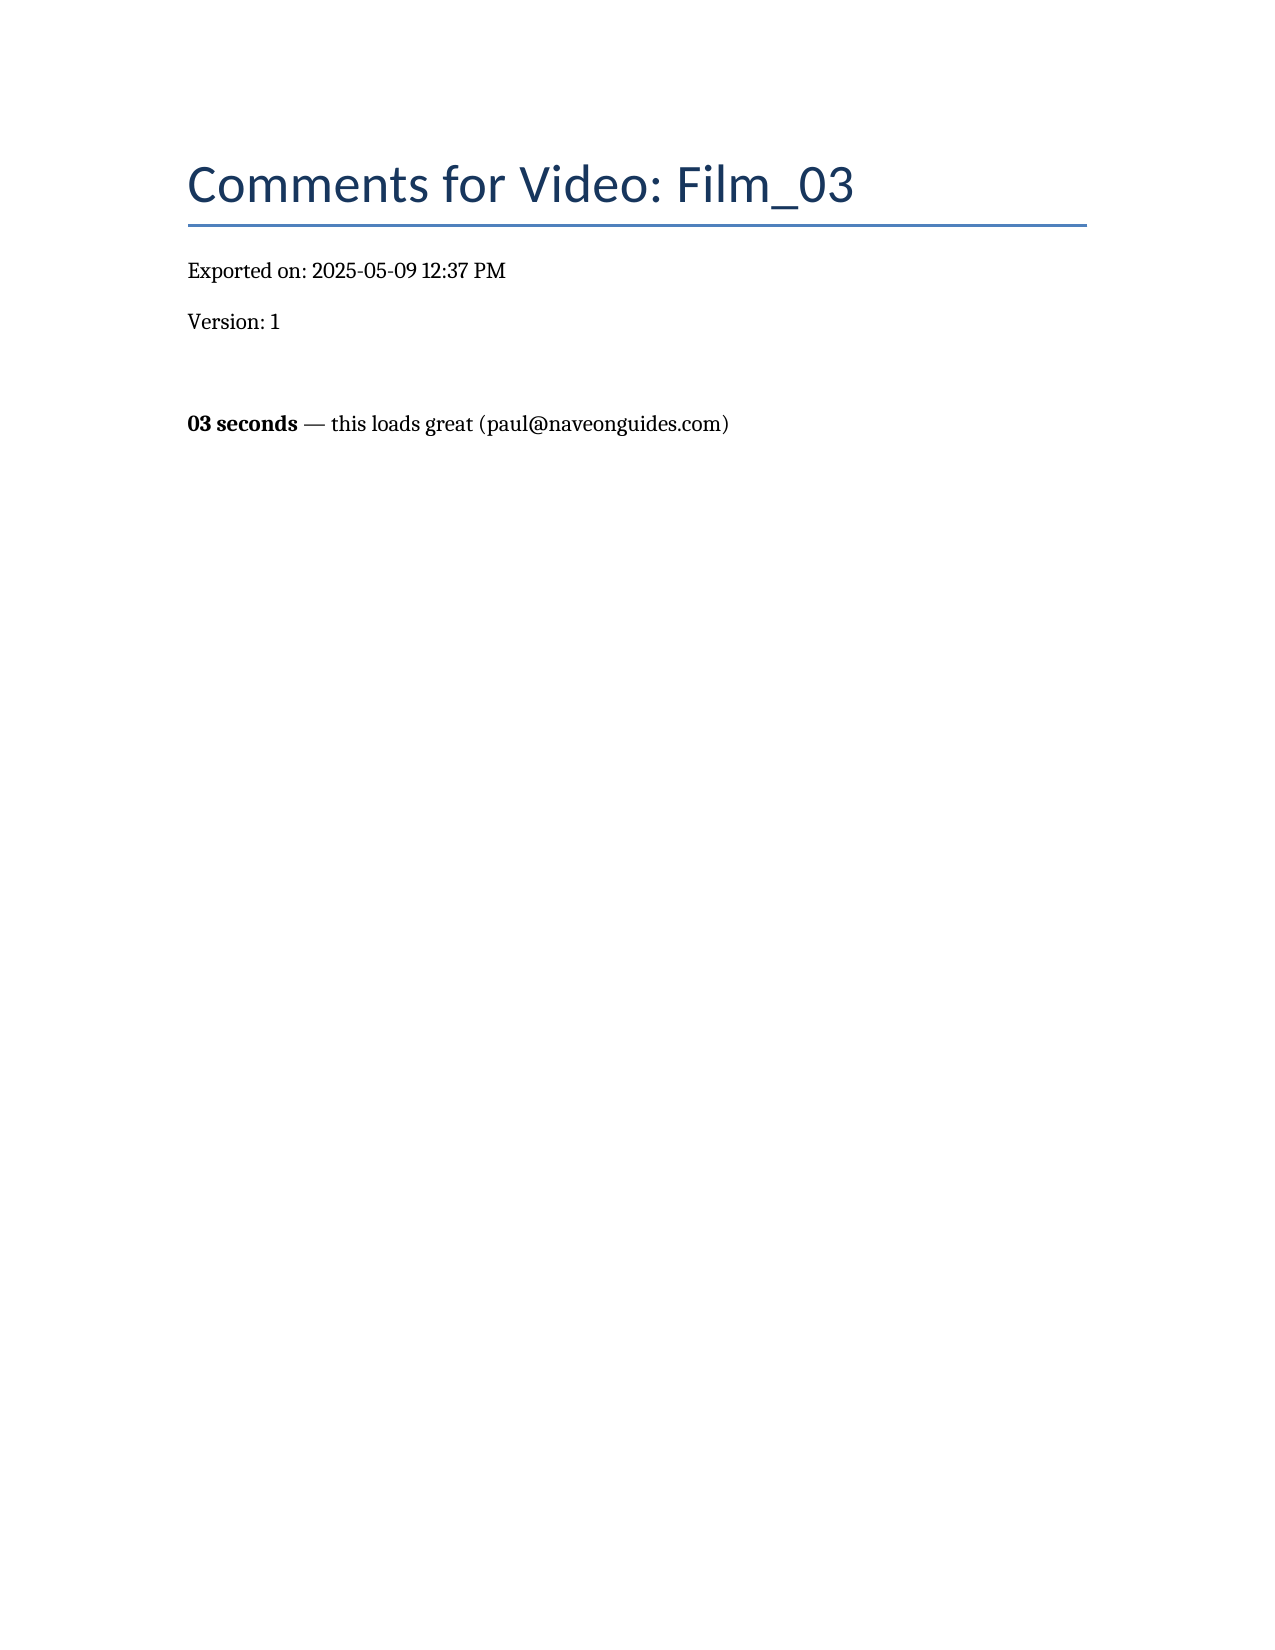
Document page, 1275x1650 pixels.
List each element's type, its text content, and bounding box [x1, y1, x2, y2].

text Exported on: 2025-05-09 12:37 PM [187, 258, 1087, 284]
text 03 seconds — this loads great (paul@naveonguides.com) [187, 411, 1087, 437]
text Version: 1 [187, 309, 1087, 335]
title Comments for Video: Film_03 [187, 150, 1087, 227]
